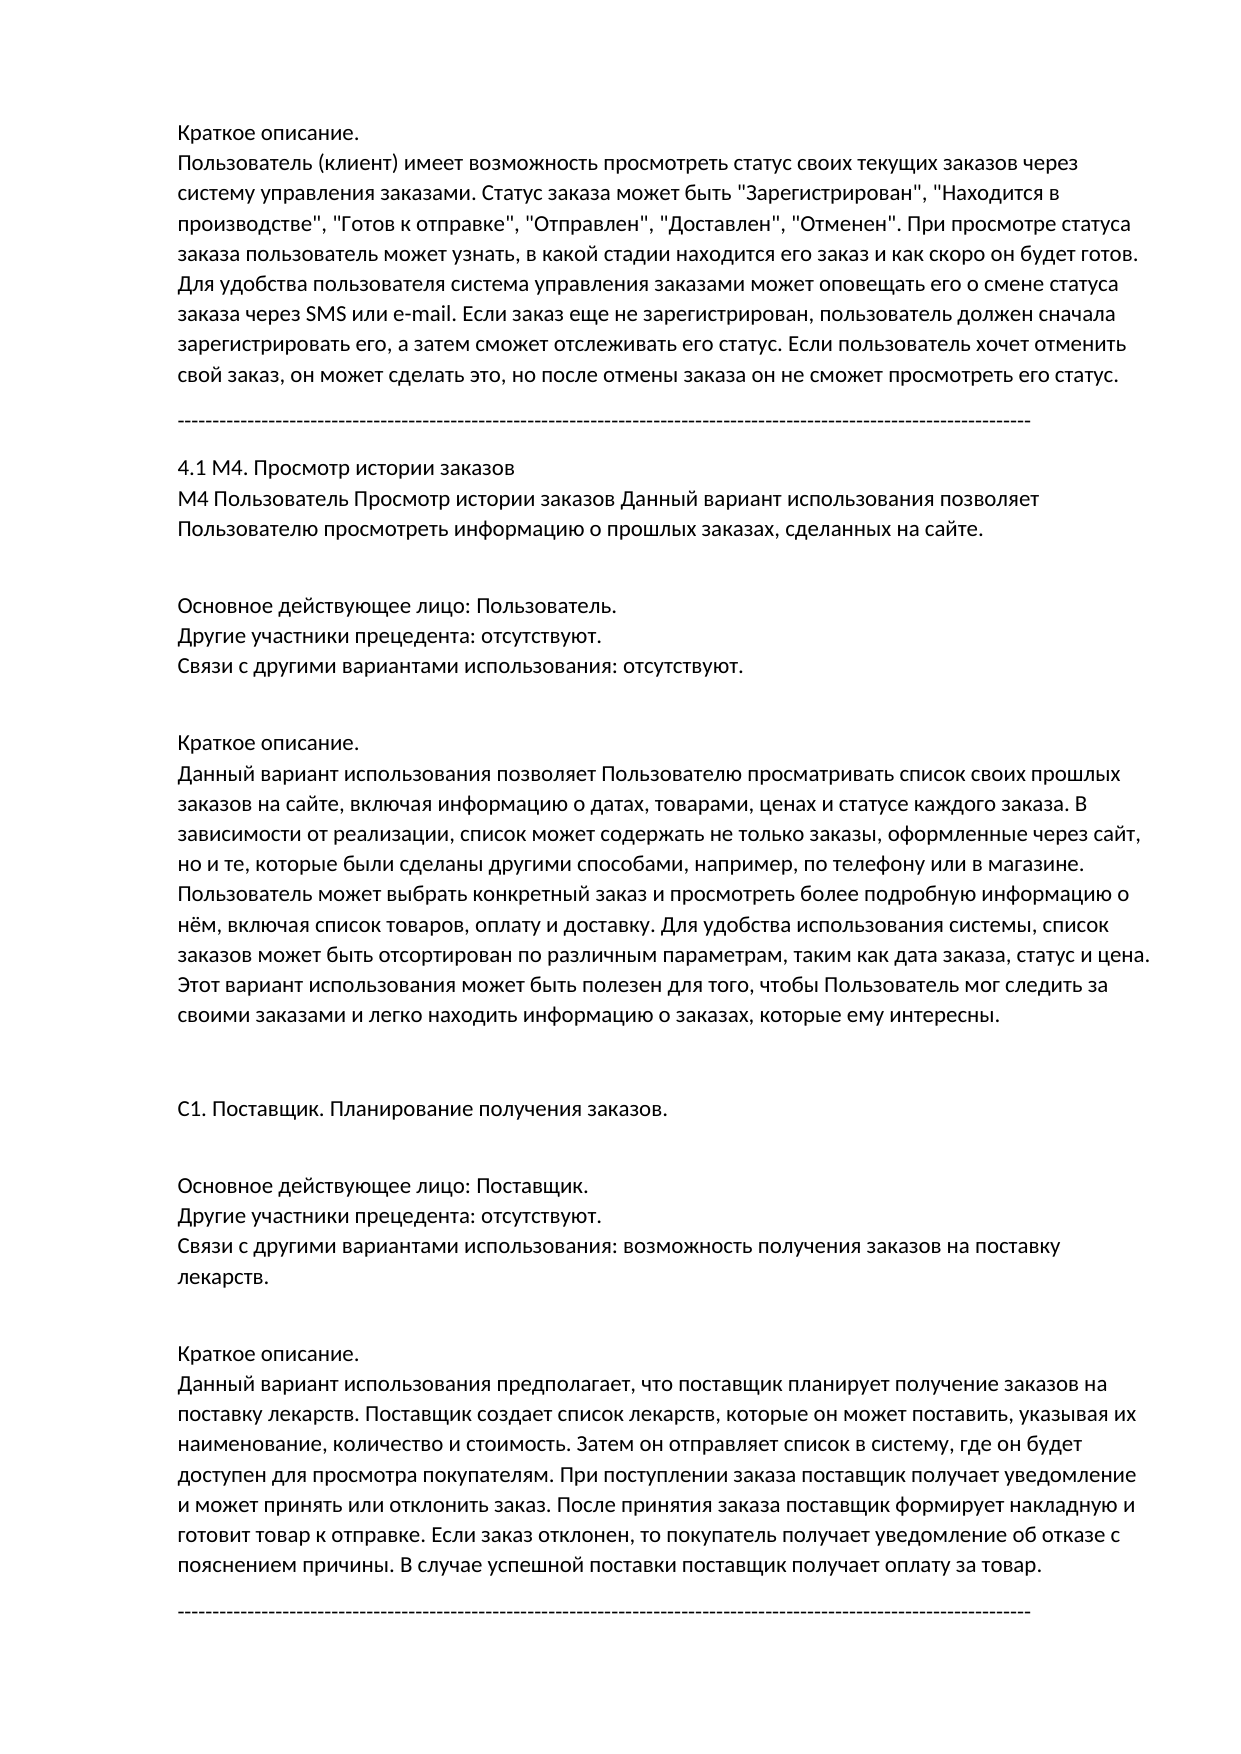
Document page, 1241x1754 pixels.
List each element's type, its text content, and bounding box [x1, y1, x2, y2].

text -------------------------------------------------------------------------------------------------------------------------- [177, 407, 1152, 435]
text Краткое описание. Пользователь (клиент) имеет возможность просмотреть статус своих текущих заказов через систему управления заказами. Статус заказа может быть "Зарегистрирован", "Находится в производстве", "Готов к отправке", "Отправлен", "Доставлен", "Отменен". При просмотре статуса заказа пользователь может узнать, в какой стадии находится его заказ и как скоро он будет готов. Для удобства пользователя система управления заказами может оповещать его о смене статуса заказа через SMS или e-mail. Если заказ еще не зарегистрирован, пользователь должен сначала зарегистрировать его, а затем сможет отслеживать его статус. Если пользователь хочет отменить свой заказ, он может сделать это, но после отмены заказа он не сможет просмотреть его статус. [177, 118, 1152, 388]
text C1. Поставщик. Планирование получения заказов. [177, 1094, 1152, 1152]
text Основное действующее лицо: Пользователь. Другие участники прецедента: отсутствуют. Связи с другими вариантами использования: отсутствуют. [177, 591, 1152, 710]
text 4.1 M4. Просмотр истории заказов M4 Пользователь Просмотр истории заказов Данный вариант использования позволяет Пользователю просмотреть информацию о прошлых заказах, сделанных на сайте. [177, 453, 1152, 572]
text -------------------------------------------------------------------------------------------------------------------------- [177, 1597, 1152, 1625]
text Краткое описание. Данный вариант использования предполагает, что поставщик планирует получение заказов на поставку лекарств. Поставщик создает список лекарств, которые он может поставить, указывая их наименование, количество и стоимость. Затем он отправляет список в систему, где он будет доступен для просмотра покупателям. При поступлении заказа поставщик получает уведомление и может принять или отклонить заказ. После принятия заказа поставщик формирует накладную и готовит товар к отправке. Если заказ отклонен, то покупатель получает уведомление об отказе с пояснением причины. В случае успешной поставки поставщик получает оплату за товар. [177, 1339, 1152, 1578]
text Краткое описание. Данный вариант использования позволяет Пользователю просматривать список своих прошлых заказов на сайте, включая информацию о датах, товарами, ценах и статусе каждого заказа. В зависимости от реализации, список может содержать не только заказы, оформленные через сайт, но и те, которые были сделаны другими способами, например, по телефону или в магазине. Пользователь может выбрать конкретный заказ и просмотреть более подробную информацию о нём, включая список товаров, оплату и доставку. Для удобства использования системы, список заказов может быть отсортирован по различным параметрам, таким как дата заказа, статус и цена. Этот вариант использования может быть полезен для того, чтобы Пользователь мог следить за своими заказами и легко находить информацию о заказах, которые ему интересны. [177, 728, 1152, 1028]
text Основное действующее лицо: Поставщик. Другие участники прецедента: отсутствуют. Связи с другими вариантами использования: возможность получения заказов на поставку лекарств. [177, 1171, 1152, 1320]
